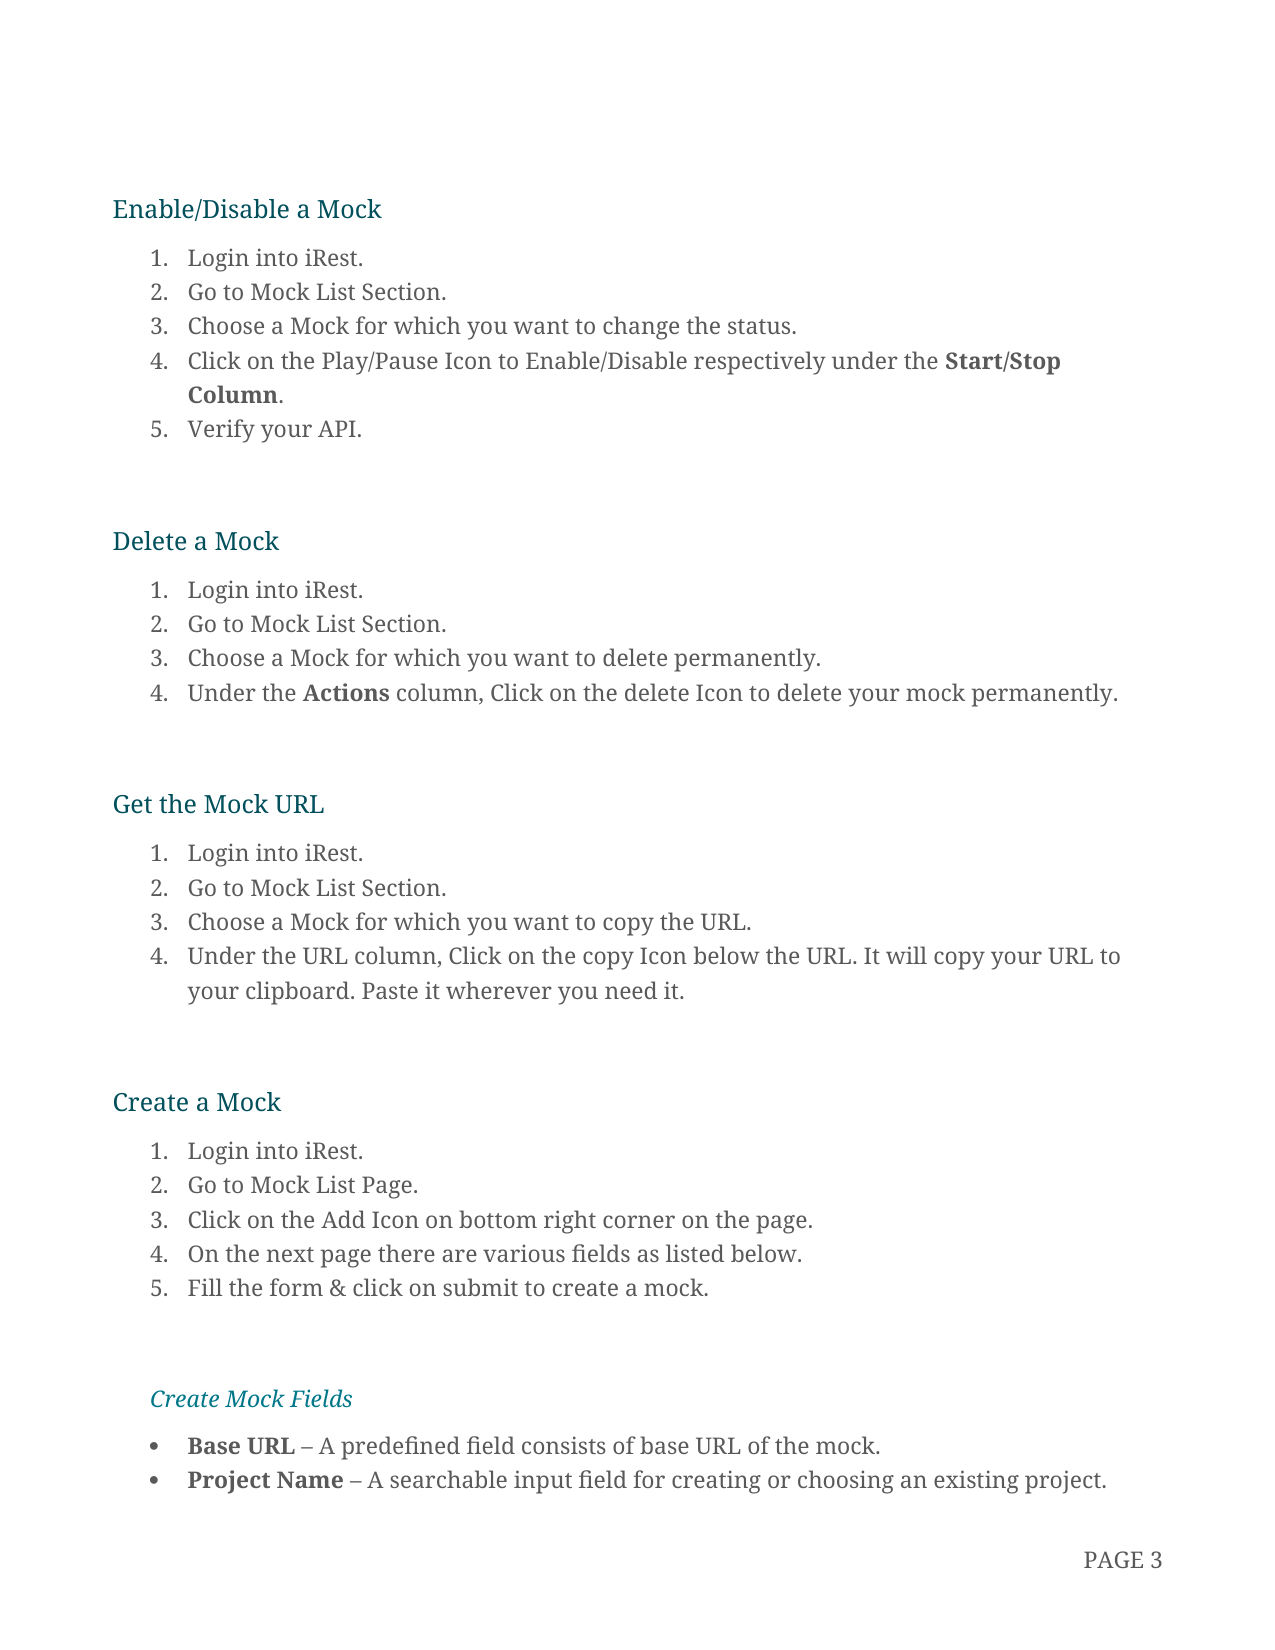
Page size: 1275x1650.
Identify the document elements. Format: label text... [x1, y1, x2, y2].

list Choose a Mock for which you want to delete permanently. [150, 642, 1162, 674]
list Go to Mock List Section. [150, 608, 1162, 639]
list Go to Mock List Page. [150, 1169, 1162, 1201]
list Base URL – A predefined field consists of base URL of the mock. [150, 1430, 1162, 1461]
subtitle Create a Mock [112, 1085, 1162, 1119]
list Click on the Play/Pause Icon to Enable/Disable respectively under the Start/Stop Column. [150, 344, 1162, 410]
list Click on the Add Icon on bottom right corner on the page. [150, 1204, 1162, 1235]
list Go to Mock List Section. [150, 276, 1162, 307]
list Login into iRest. [150, 1135, 1162, 1166]
subtitle Create Mock Fields [150, 1383, 1162, 1414]
subtitle Get the Mock URL [112, 787, 1162, 821]
list Choose a Mock for which you want to change the status. [150, 310, 1162, 341]
list Under the URL column, Click on the copy Icon below the URL. It will copy your URL to your clipboard. Paste it wherever you need it. [150, 940, 1162, 1006]
list Go to Mock List Section. [150, 871, 1162, 903]
list Verify your API. [150, 413, 1162, 444]
list Login into iRest. [150, 574, 1162, 605]
list Login into iRest. [150, 837, 1162, 868]
list On the next page there are various fields as listed below. [150, 1238, 1162, 1269]
list Under the Actions column, Click on the delete Icon to delete your mock permanently. [150, 677, 1162, 708]
subtitle Enable/Disable a Mock [112, 192, 1162, 226]
list Choose a Mock for which you want to copy the URL. [150, 906, 1162, 937]
list Login into iRest. [150, 241, 1162, 273]
list Project Name – A searchable input field for creating or choosing an existing project. [150, 1464, 1162, 1495]
subtitle Delete a Mock [112, 524, 1162, 558]
list Fill the form & click on submit to create a mock. [150, 1272, 1162, 1304]
